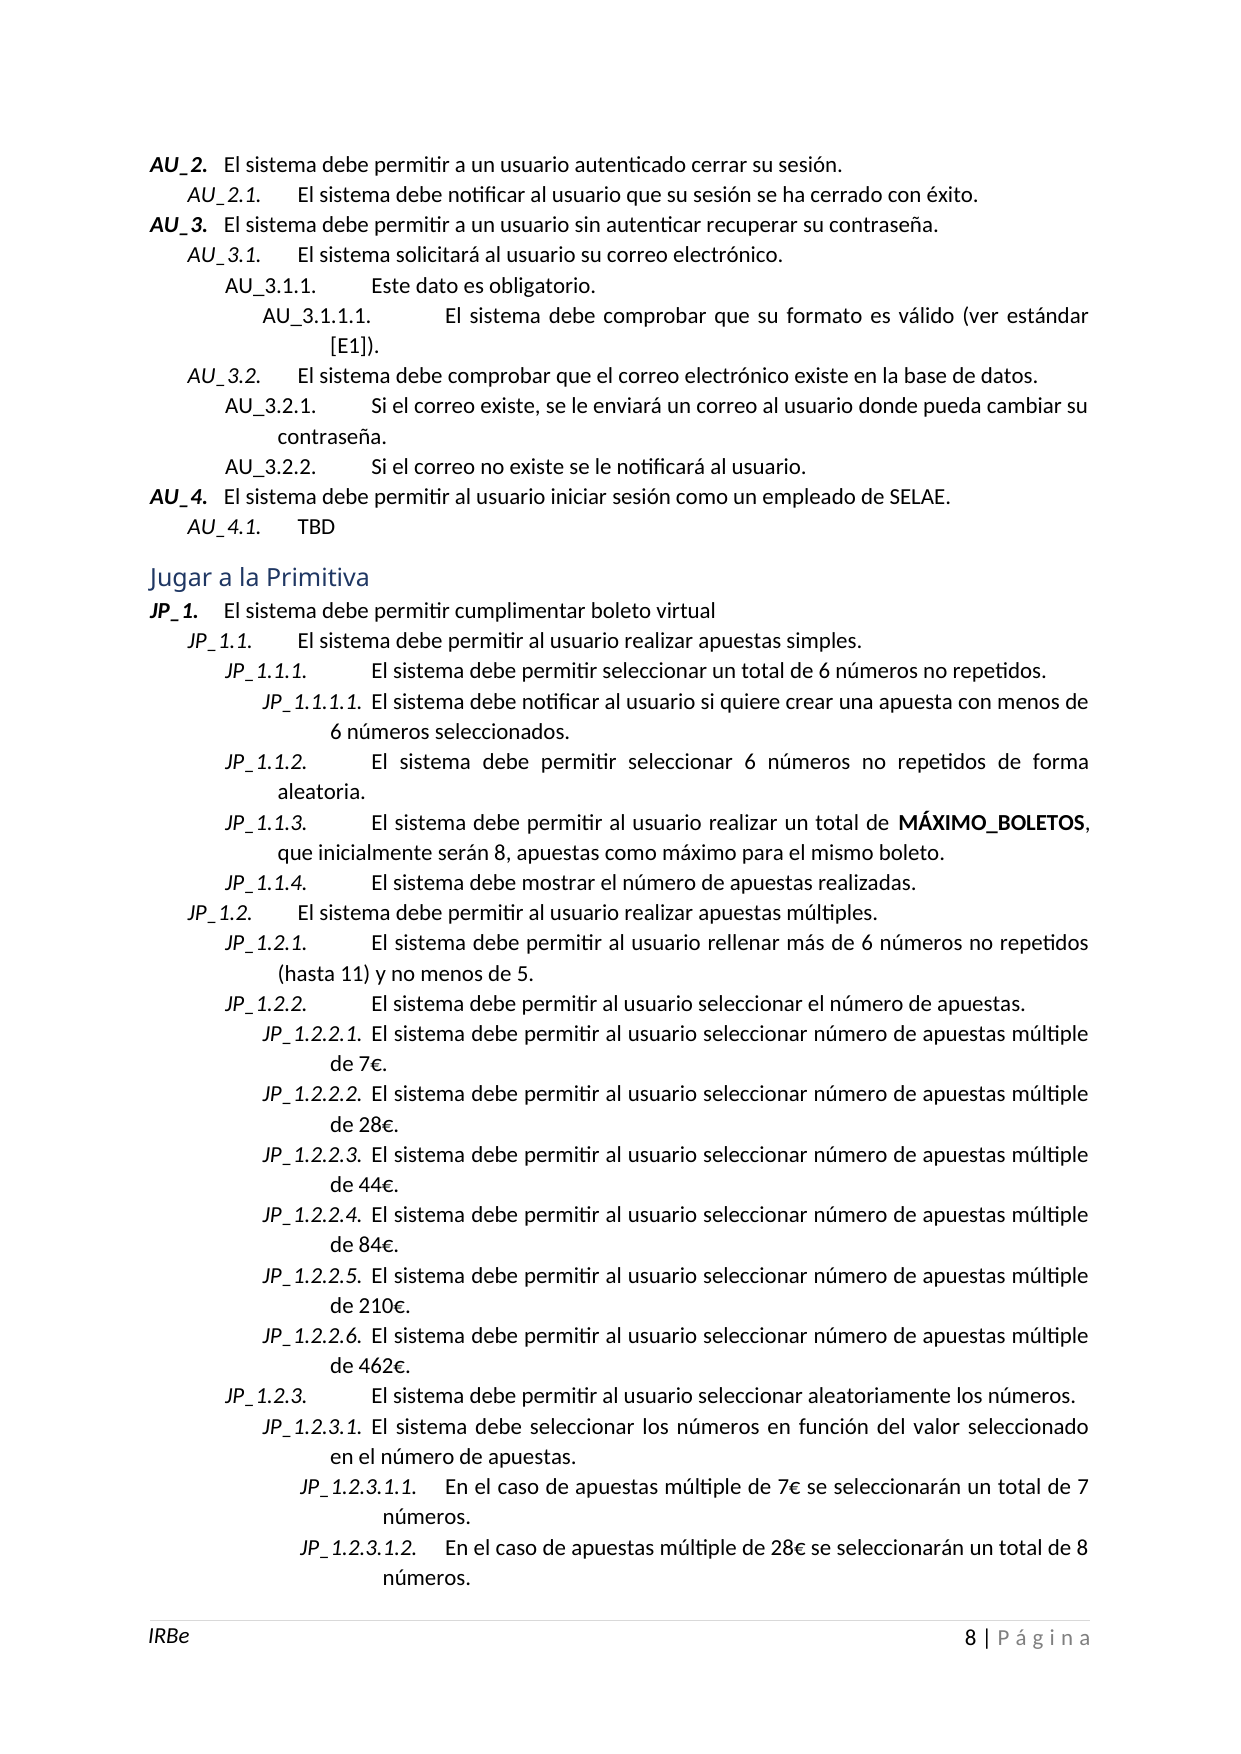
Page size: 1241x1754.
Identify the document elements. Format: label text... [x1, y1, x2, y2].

list En el caso de apuestas múltiple de 28€ se seleccionarán un total de 8 números. [300, 1533, 1090, 1591]
list El sistema debe permitir al usuario realizar apuestas simples. [187, 626, 1090, 654]
list El sistema debe permitir cumplimentar boleto virtual [150, 596, 1090, 624]
list Si el correo no existe se le notificará al usuario. [225, 452, 1090, 480]
list El sistema debe permitir al usuario rellenar más de 6 números no repetidos (hasta 11) y no menos de 5. [225, 928, 1090, 987]
list El sistema debe permitir al usuario seleccionar número de apuestas múltiple de 28€. [262, 1079, 1090, 1138]
list El sistema debe comprobar que el correo electrónico existe en la base de datos. [187, 361, 1090, 389]
list En el caso de apuestas múltiple de 7€ se seleccionarán un total de 7 números. [300, 1472, 1090, 1530]
list El sistema debe permitir al usuario seleccionar número de apuestas múltiple de 462€. [262, 1321, 1090, 1379]
list El sistema debe permitir al usuario seleccionar número de apuestas múltiple de 7€. [262, 1019, 1090, 1077]
list El sistema debe permitir a un usuario sin autenticar recuperar su contraseña. [150, 210, 1090, 238]
list El sistema debe permitir al usuario realizar un total de MÁXIMO_BOLETOS, que inicialmente serán 8, apuestas como máximo para el mismo boleto. [225, 808, 1090, 866]
list El sistema debe permitir seleccionar 6 números no repetidos de forma aleatoria. [225, 747, 1090, 805]
list El sistema debe permitir a un usuario autenticado cerrar su sesión. [150, 150, 1090, 178]
list El sistema debe seleccionar los números en función del valor seleccionado en el número de apuestas. [262, 1412, 1090, 1470]
list El sistema debe permitir al usuario seleccionar aleatoriamente los números. [225, 1382, 1090, 1409]
subtitle Jugar a la Primitiva [150, 559, 1090, 593]
list El sistema debe notificar al usuario si quiere crear una apuesta con menos de 6 números seleccionados. [262, 687, 1090, 745]
list El sistema debe permitir al usuario seleccionar número de apuestas múltiple de 84€. [262, 1200, 1090, 1258]
list El sistema debe permitir al usuario iniciar sesión como un empleado de SELAE. [150, 482, 1090, 510]
list El sistema debe permitir al usuario seleccionar número de apuestas múltiple de 210€. [262, 1261, 1090, 1319]
list El sistema debe permitir al usuario realizar apuestas múltiples. [187, 898, 1090, 926]
list El sistema solicitará al usuario su correo electrónico. [187, 241, 1090, 269]
list TBD [187, 512, 1090, 541]
list Si el correo existe, se le enviará un correo al usuario donde pueda cambiar su contraseña. [225, 392, 1090, 450]
list El sistema debe permitir al usuario seleccionar número de apuestas múltiple de 44€. [262, 1140, 1090, 1198]
list El sistema debe permitir seleccionar un total de 6 números no repetidos. [225, 657, 1090, 684]
list El sistema debe notificar al usuario que su sesión se ha cerrado con éxito. [187, 180, 1090, 208]
list El sistema debe comprobar que su formato es válido (ver estándar [E1]). [262, 301, 1090, 359]
list El sistema debe mostrar el número de apuestas realizadas. [225, 868, 1090, 896]
list Este dato es obligatorio. [225, 271, 1090, 299]
list El sistema debe permitir al usuario seleccionar el número de apuestas. [225, 989, 1090, 1017]
